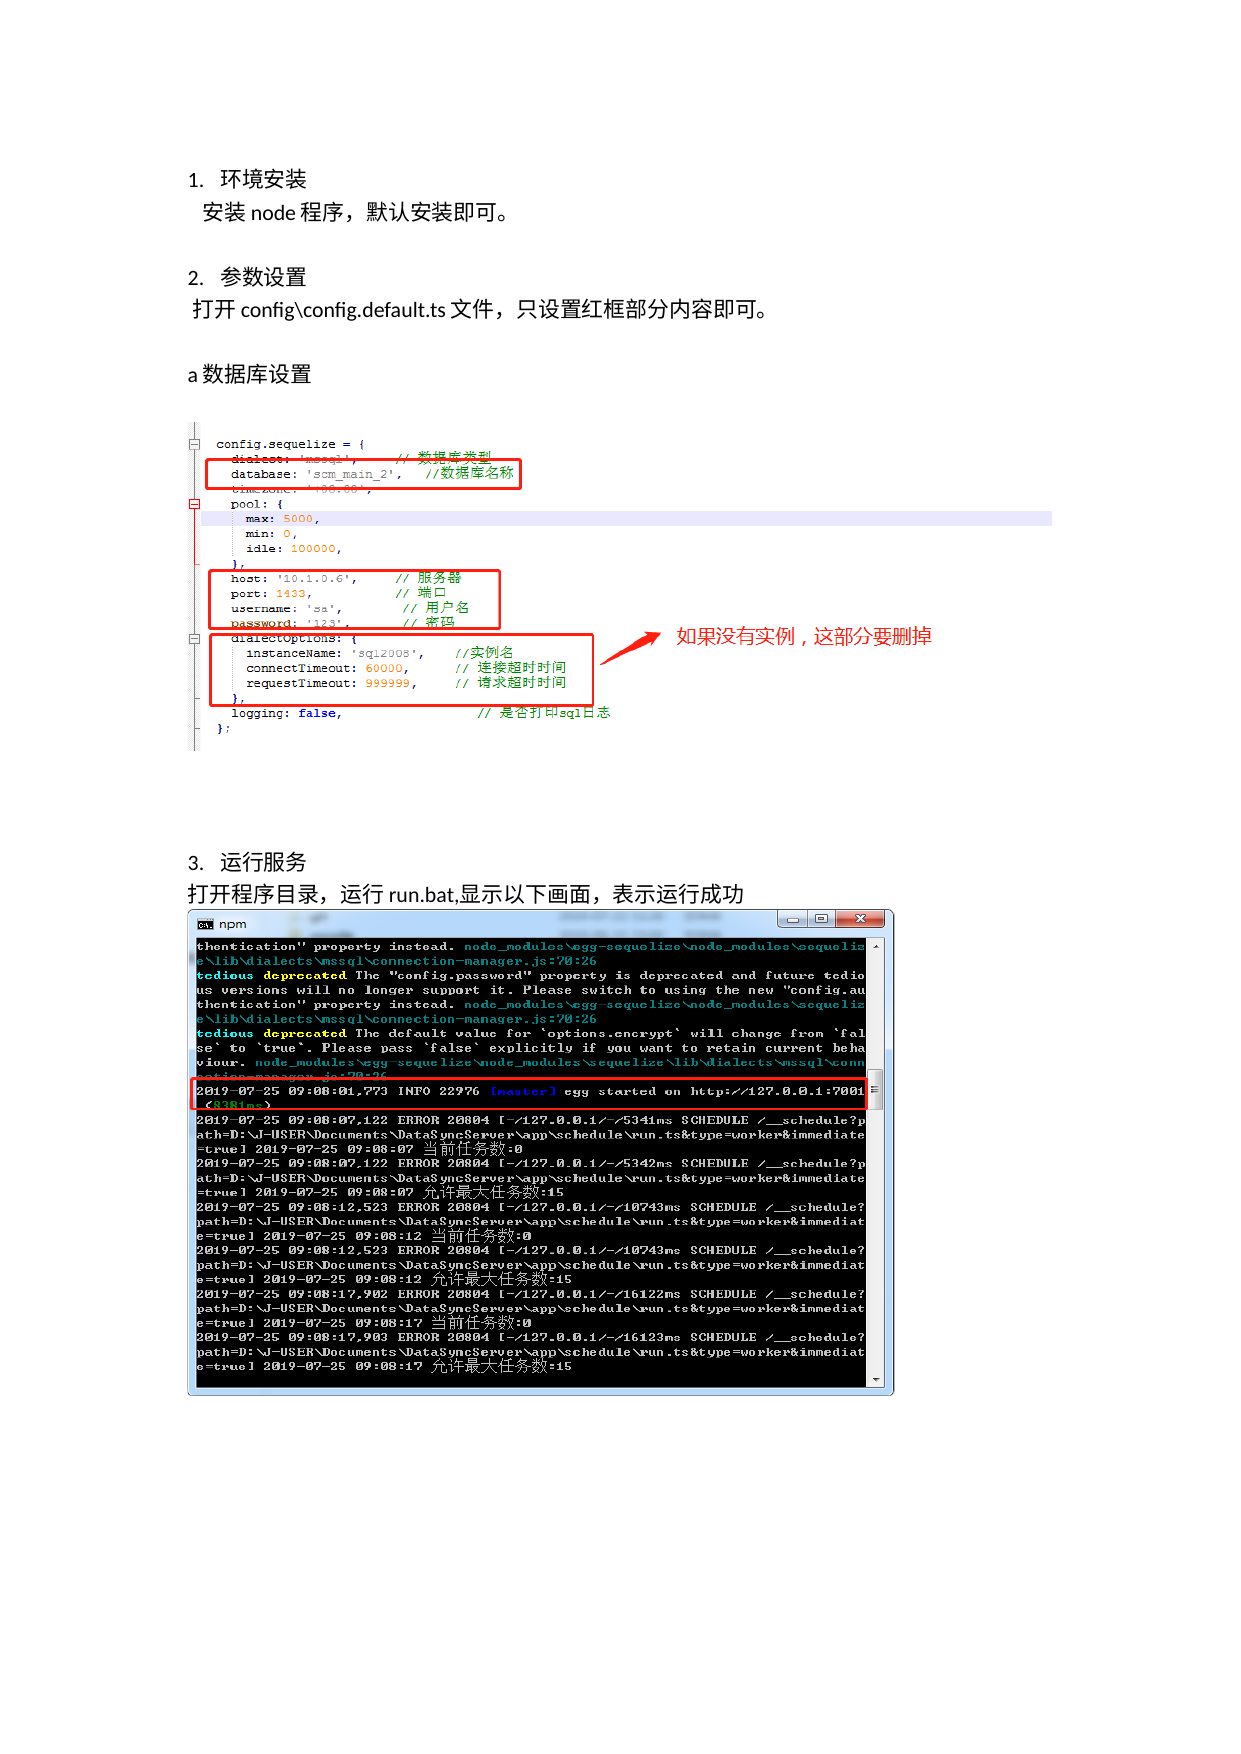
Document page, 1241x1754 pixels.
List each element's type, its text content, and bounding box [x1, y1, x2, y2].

picture [187, 909, 895, 1396]
list 环境安装 [187, 162, 1053, 194]
text a数据库设置 [187, 357, 1053, 389]
list 安装node程序，默认安装即可。 [187, 194, 1053, 227]
picture [187, 422, 1053, 751]
list 打开程序目录，运行run.bat,显示以下画面，表示运行成功 [187, 877, 1053, 909]
text 打开config\config.default.ts文件，只设置红框部分内容即可。 [187, 292, 1053, 324]
list 参数设置 [187, 259, 1053, 292]
list 运行服务 [187, 844, 1053, 877]
